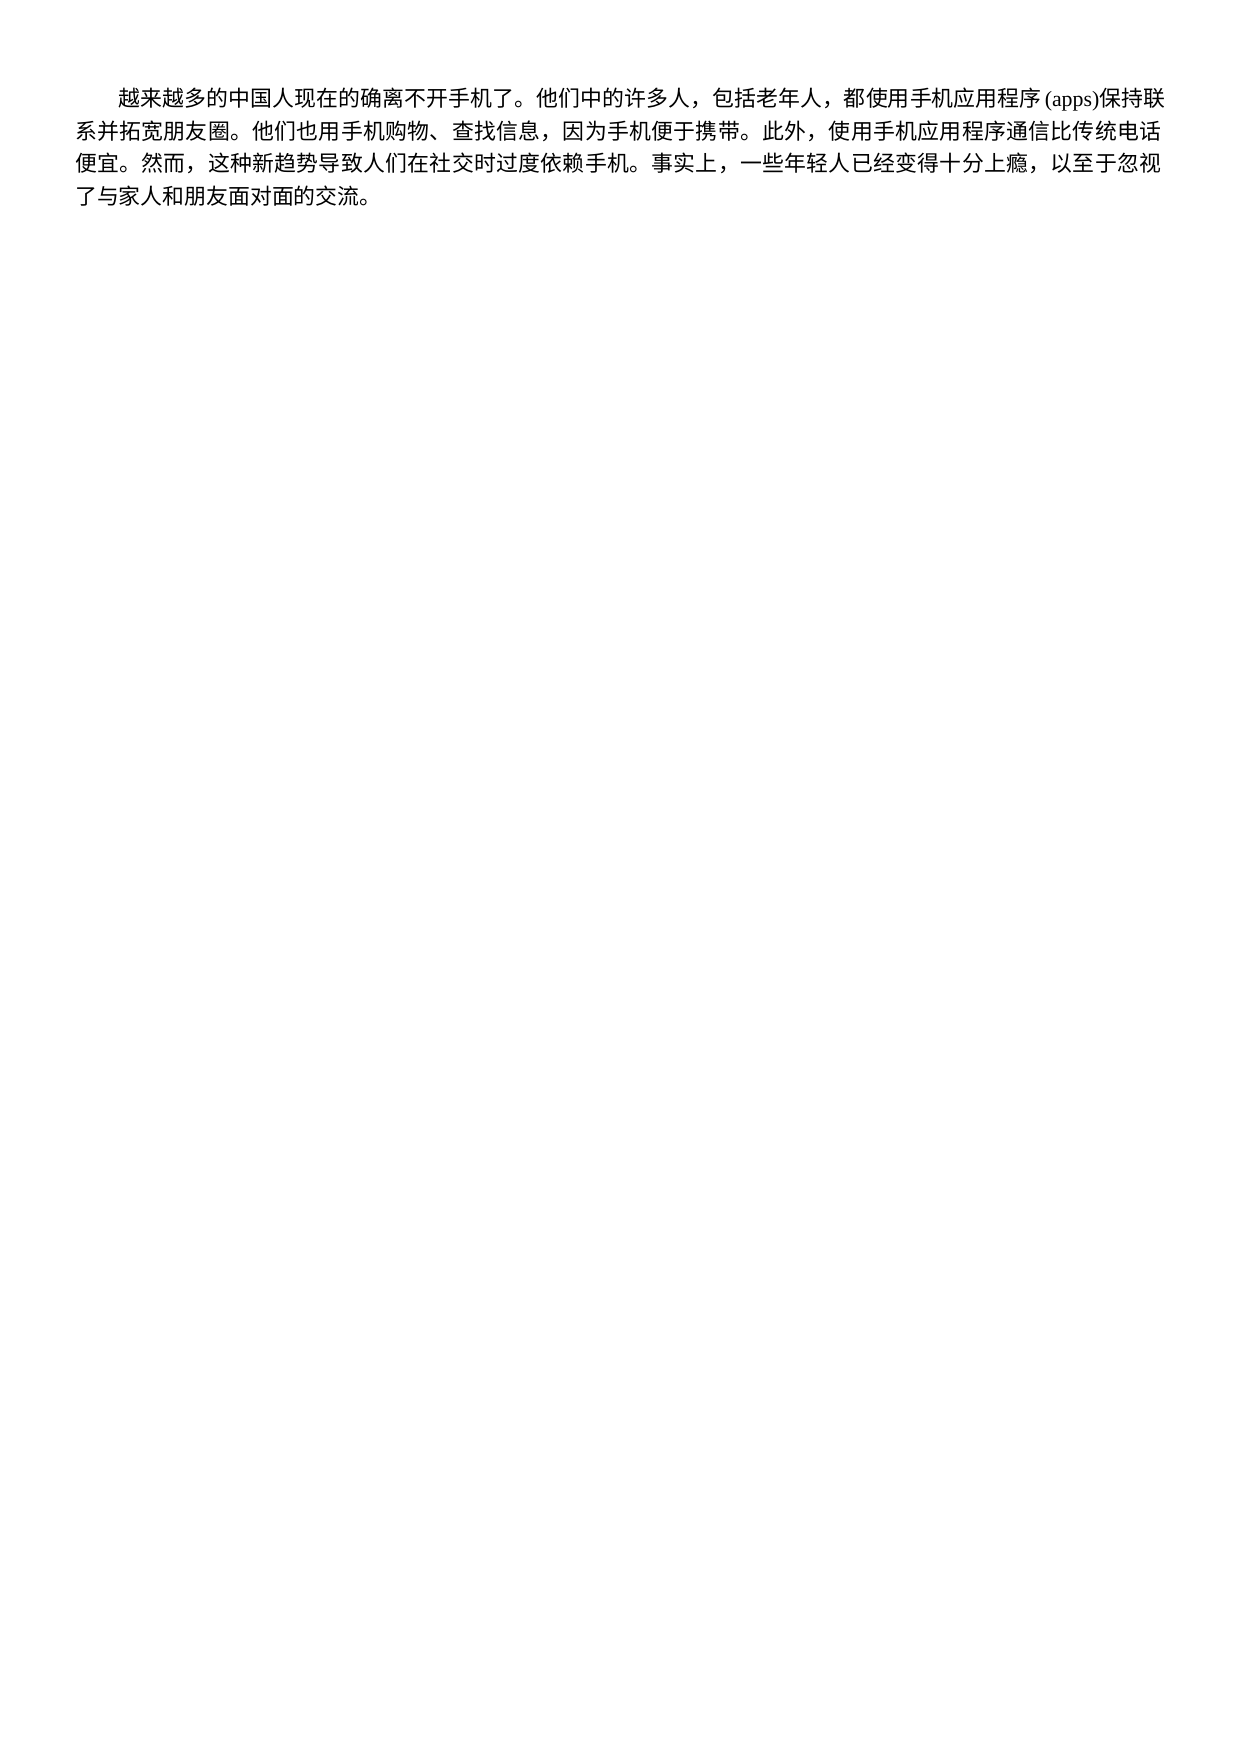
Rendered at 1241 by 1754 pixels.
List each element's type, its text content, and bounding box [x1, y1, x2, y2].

text 越来越多的中国人现在的确离不开手机了。他们中的许多人，包括老年人，都使用手机应用程序(apps)保持联系并拓宽朋友圈。他们也用手机购物、查找信息，因为手机便于携带。此外，使用手机应用程序通信比传统电话便宜。然而，这种新趋势导致人们在社交时过度依赖手机。事实上，一些年轻人已经变得十分上瘾，以至于忽视了与家人和朋友面对面的交流。 [75, 178, 1165, 211]
text 越来越多的中国人现在的确离不开手机了。他们中的许多人，包括老年人，都使用手机应用程序(apps)保持联系并拓宽朋友圈。他们也用手机购物、查找信息，因为手机便于携带。此外，使用手机应用程序通信比传统电话便宜。然而，这种新趋势导致人们在社交时过度依赖手机。事实上，一些年轻人已经变得十分上瘾，以至于忽视了与家人和朋友面对面的交流。 [75, 81, 1165, 114]
